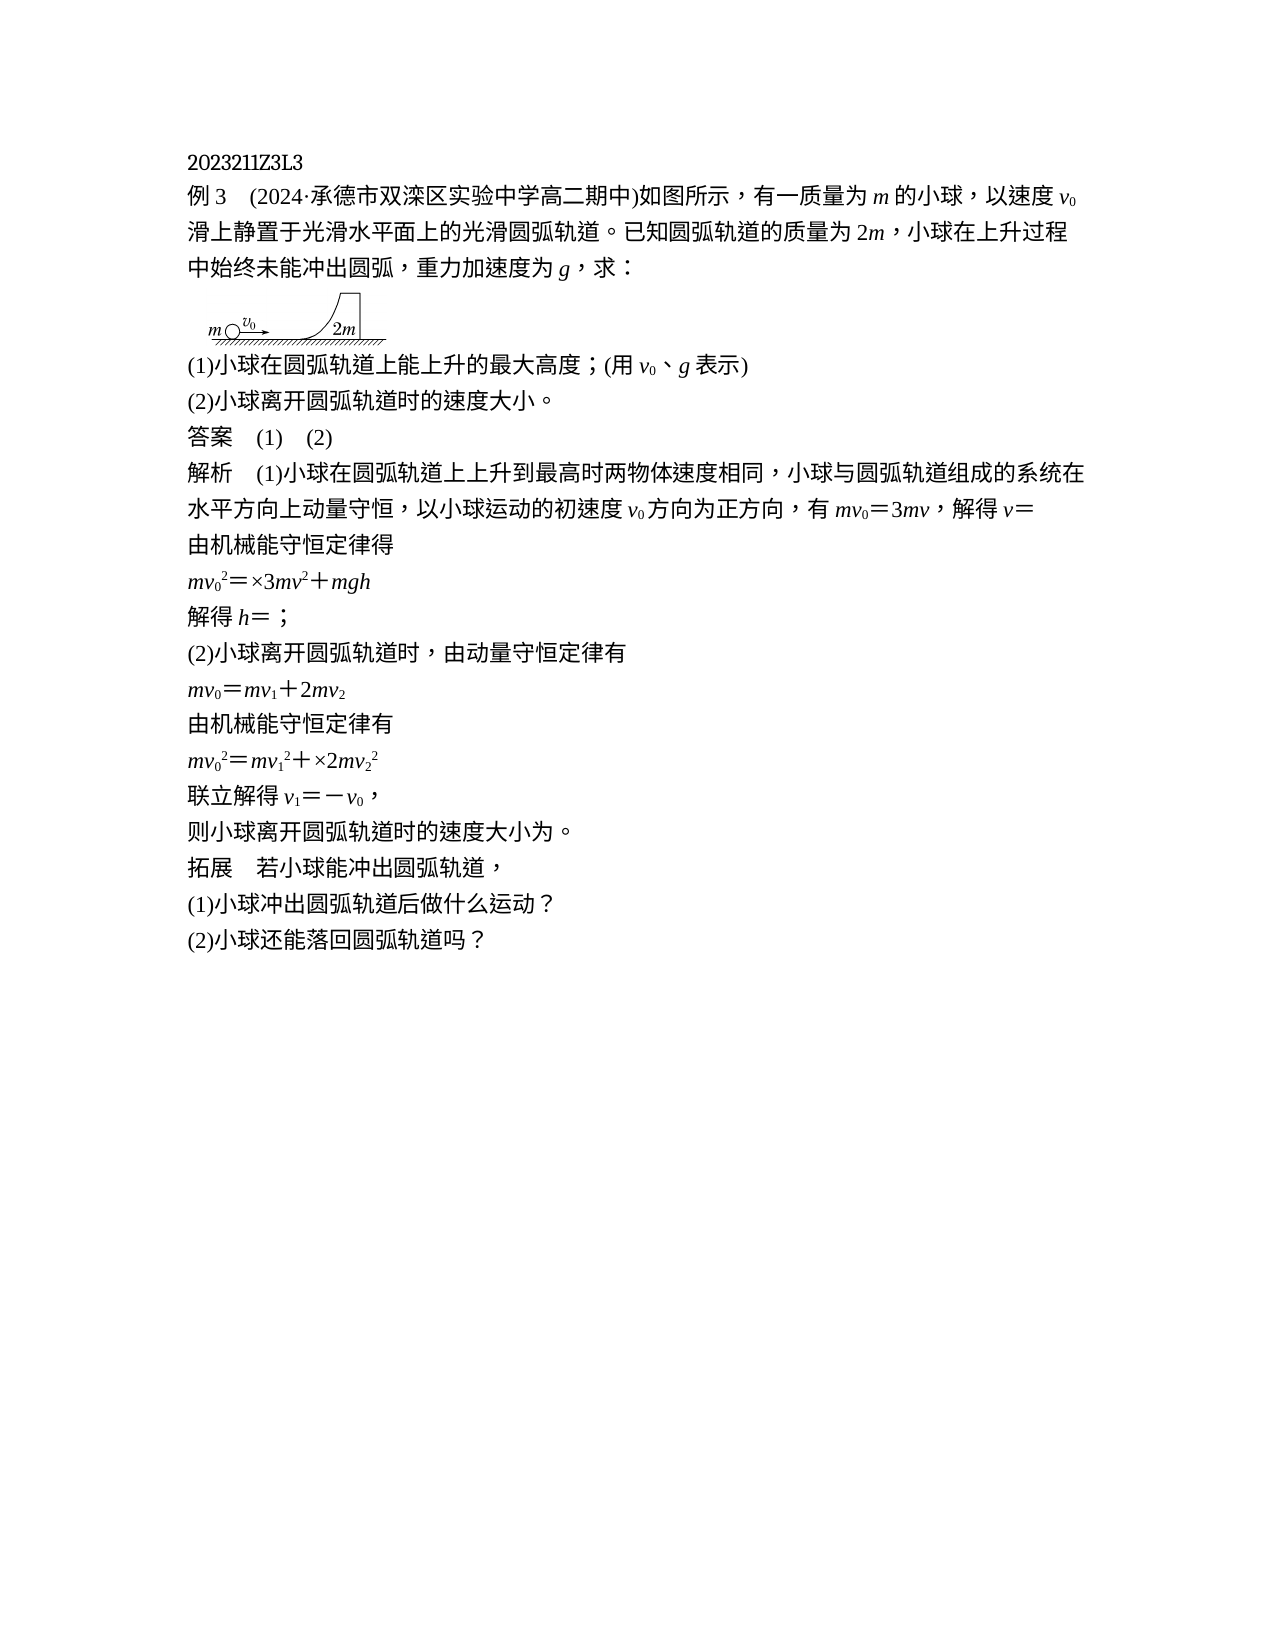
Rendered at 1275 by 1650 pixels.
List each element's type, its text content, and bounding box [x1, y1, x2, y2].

text mv0＝mv1＋2mv2 [187, 672, 1087, 704]
text 联立解得v1＝－v0， [187, 780, 1087, 812]
text (2)小球离开圆弧轨道时，由动量守恒定律有 [187, 637, 1087, 668]
text mv02＝×3mv2＋mgh [187, 565, 1087, 596]
text 答案 (1) (2) [187, 421, 1087, 452]
text 解得h＝； [187, 601, 1087, 632]
text 解析 (1)小球在圆弧轨道上上升到最高时两物体速度相同，小球与圆弧轨道组成的系统在水平方向上动量守恒，以小球运动的初速度v0方向为正方向，有mv0＝3mv，解得v＝ [187, 457, 1087, 524]
text 2023211Z3L3 [187, 150, 1087, 176]
text 例3 (2024·承德市双滦区实验中学高二期中)如图所示，有一质量为m的小球，以速度v0滑上静置于光滑水平面上的光滑圆弧轨道。已知圆弧轨道的质量为2m，小球在上升过程中始终未能冲出圆弧，重力加速度为g，求： [187, 180, 1087, 283]
text (2)小球还能落回圆弧轨道吗？ [187, 924, 1087, 955]
text mv02＝mv12＋×2mv22 [187, 744, 1087, 776]
text (1)小球冲出圆弧轨道后做什么运动？ [187, 888, 1087, 919]
text 则小球离开圆弧轨道时的速度大小为。 [187, 816, 1087, 847]
text (1)小球在圆弧轨道上能上升的最大高度；(用v0、g表示) [187, 349, 1087, 380]
text (2)小球离开圆弧轨道时的速度大小。 [187, 385, 1087, 416]
picture [206, 288, 388, 346]
text 由机械能守恒定律得 [187, 529, 1087, 560]
text 拓展 若小球能冲出圆弧轨道， [187, 852, 1087, 883]
text 由机械能守恒定律有 [187, 708, 1087, 740]
